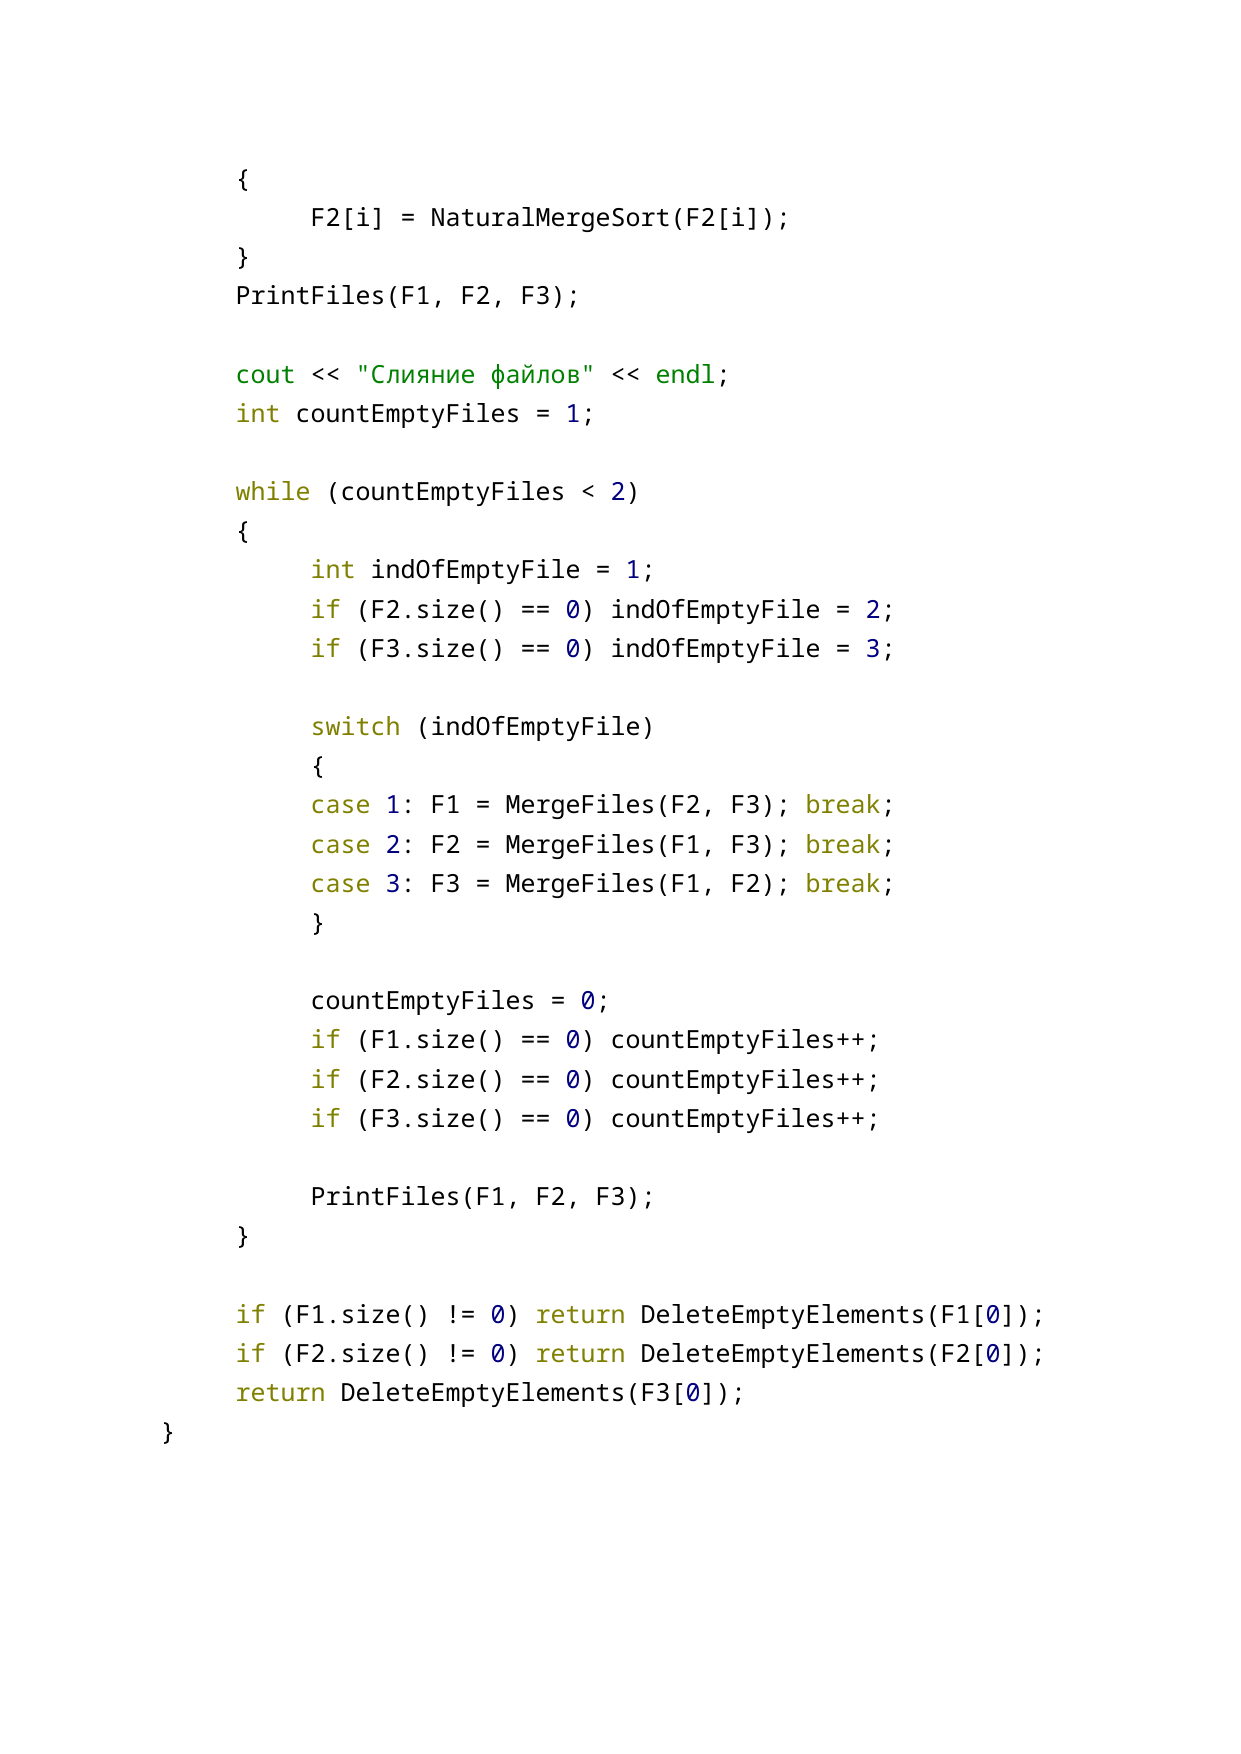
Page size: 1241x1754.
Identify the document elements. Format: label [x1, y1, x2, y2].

table_header [150, 150, 1091, 1462]
